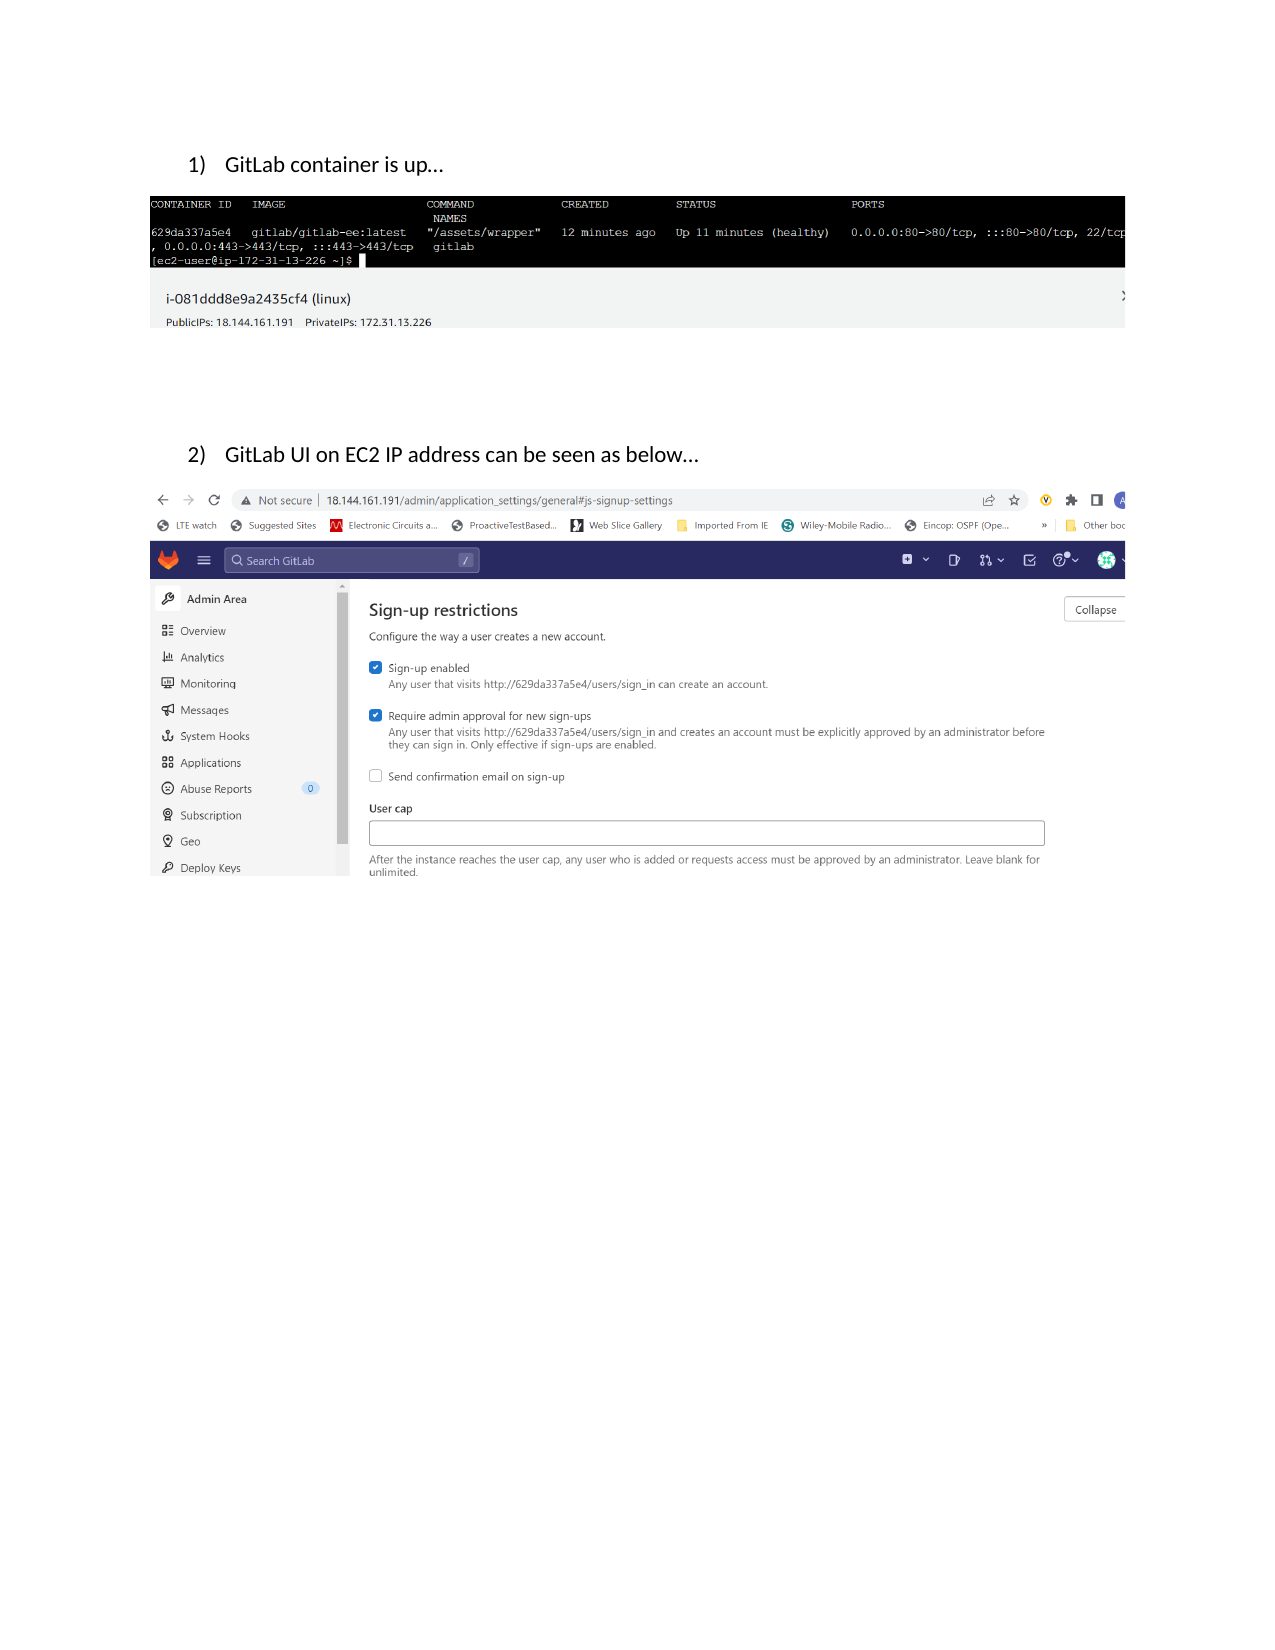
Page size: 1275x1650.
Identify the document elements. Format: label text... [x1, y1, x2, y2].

picture [150, 196, 1125, 328]
picture [150, 487, 1125, 876]
list GitLab UI on EC2 IP address can be seen as below… [187, 440, 1125, 468]
list GitLab container is up… [187, 150, 1125, 178]
